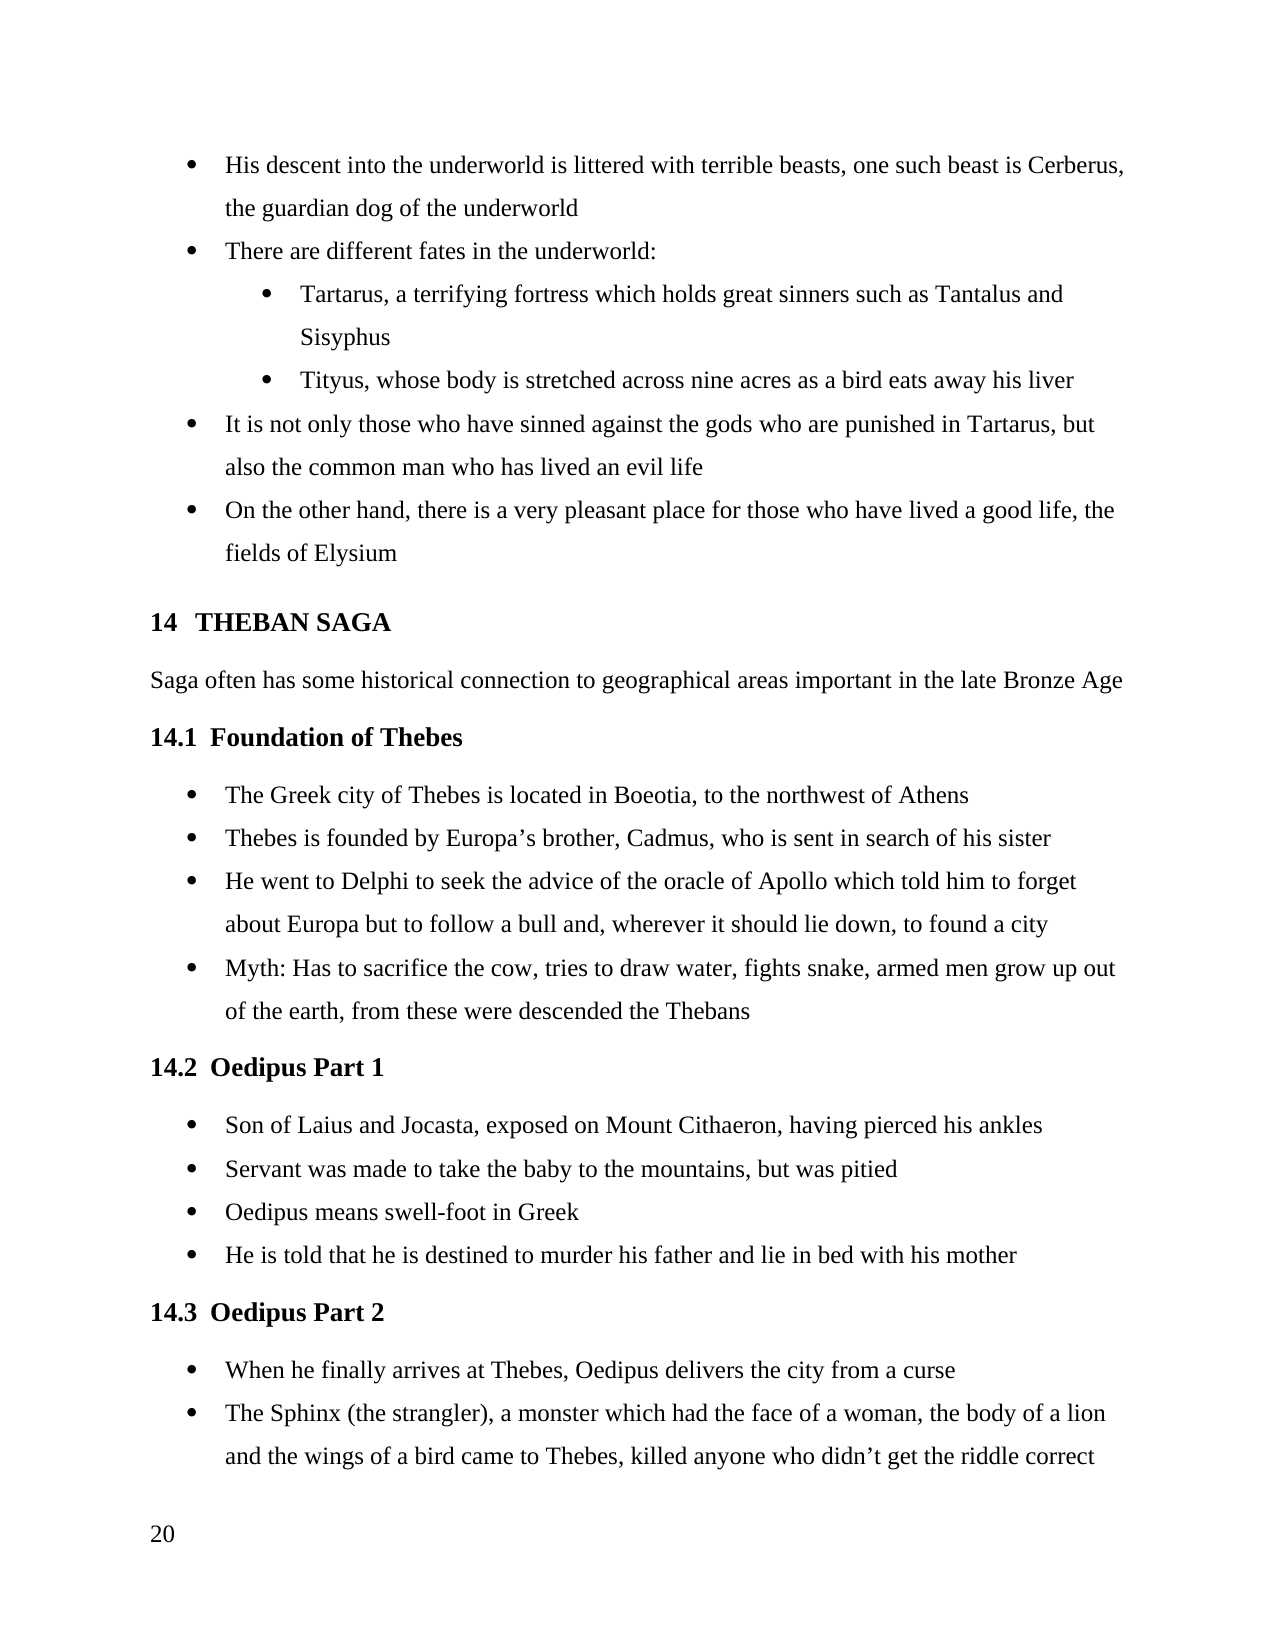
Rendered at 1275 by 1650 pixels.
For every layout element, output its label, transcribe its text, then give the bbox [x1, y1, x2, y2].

list Thebes is founded by Europa’s brother, Cadmus, who is sent in search of his sister [187, 823, 1125, 852]
list Myth: Has to sacrifice the cow, tries to draw water, fights snake, armed men grow up out of the earth, from these were descended the Thebans [187, 953, 1125, 1024]
subtitle Oedipus Part 2 [150, 1296, 1125, 1327]
list Tityus, whose body is stretched across nine acres as a bird eats away his liver [262, 366, 1125, 394]
list Tartarus, a terrifying fortress which holds great sinners such as Tantalus and Sisyphus [262, 279, 1125, 351]
list When he finally arrives at Thebes, Oedipus delivers the city from a curse [187, 1355, 1125, 1383]
subtitle Foundation of Thebes [150, 721, 1125, 752]
list The Greek city of Thebes is located in Boeotia, to the northwest of Athens [187, 780, 1125, 809]
text Saga often has some historical connection to geographical areas important in the late Bronze Age [150, 665, 1125, 694]
list It is not only those who have sinned against the gods who are punished in Tartarus, but also the common man who has lived an evil life [187, 409, 1125, 481]
list Oedipus means swell-foot in Greek [187, 1197, 1125, 1226]
list There are different fates in the underworld: [187, 236, 1125, 265]
list On the other hand, there is a very pleasant place for those who have lived a good life, the fields of Elysium [187, 495, 1125, 567]
list He is told that he is destined to murder his father and lie in bed with his mother [187, 1240, 1125, 1269]
list Son of Laius and Jocasta, exposed on Mount Cithaeron, having pierced his ankles [187, 1111, 1125, 1139]
list His descent into the underworld is littered with terrible beasts, one such beast is Cerberus, the guardian dog of the underworld [187, 150, 1125, 222]
subtitle Theban Saga [150, 606, 1125, 637]
list He went to Delphi to seek the advice of the oracle of Apollo which told him to forget about Europa but to follow a bull and, wherever it should lie down, to found a city [187, 866, 1125, 938]
list The Sphinx (the strangler), a monster which had the face of a woman, the body of a lion and the wings of a bird came to Thebes, killed anyone who didn’t get the riddle correct [187, 1398, 1125, 1470]
list Servant was made to take the baby to the mountains, but was pitied [187, 1154, 1125, 1182]
subtitle Oedipus Part 1 [150, 1051, 1125, 1083]
